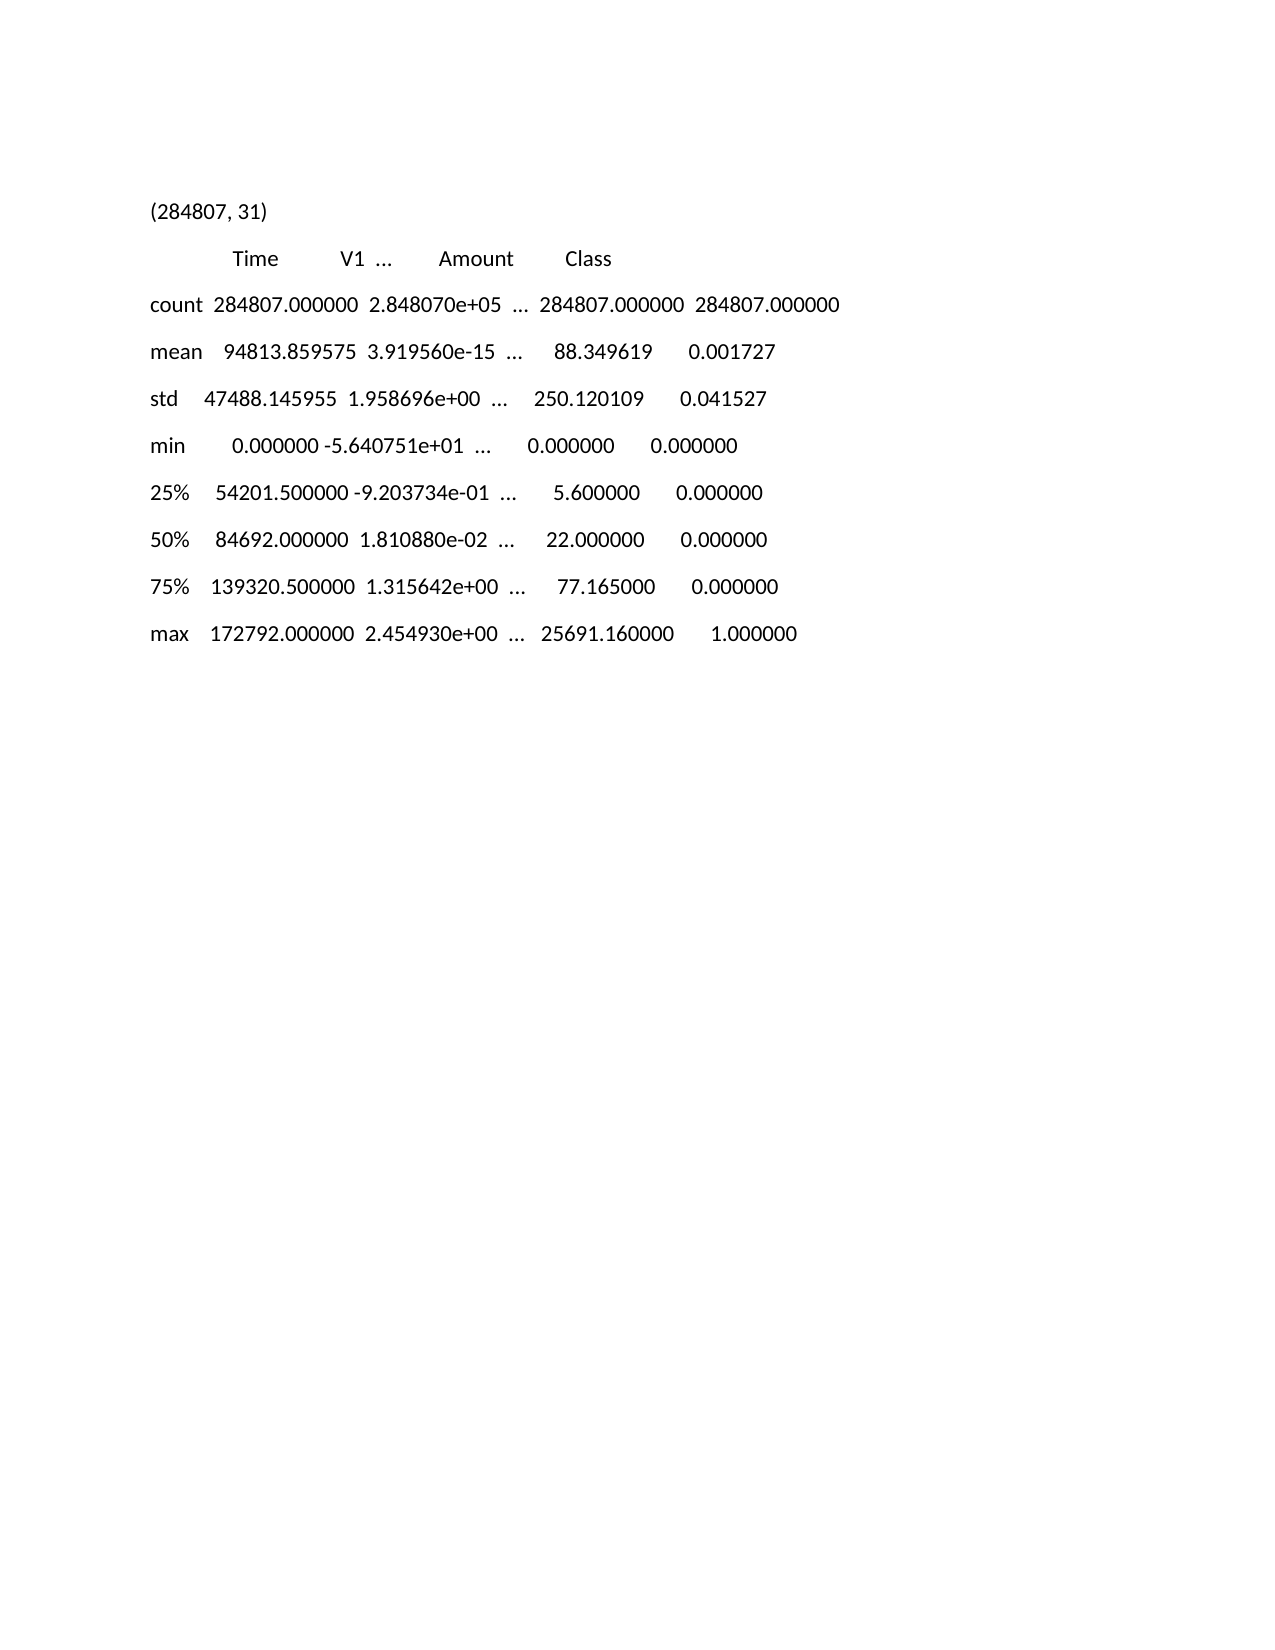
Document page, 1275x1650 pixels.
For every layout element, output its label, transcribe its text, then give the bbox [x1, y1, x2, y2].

text min 0.000000 -5.640751e+01 ... 0.000000 0.000000 [150, 431, 1125, 459]
text 75% 139320.500000 1.315642e+00 ... 77.165000 0.000000 [150, 572, 1125, 600]
text 50% 84692.000000 1.810880e-02 ... 22.000000 0.000000 [150, 525, 1125, 553]
text count 284807.000000 2.848070e+05 ... 284807.000000 284807.000000 [150, 291, 1125, 319]
text (284807, 31) [150, 197, 1125, 225]
text Time V1 ... Amount Class [150, 244, 1125, 272]
text 25% 54201.500000 -9.203734e-01 ... 5.600000 0.000000 [150, 478, 1125, 506]
text max 172792.000000 2.454930e+00 ... 25691.160000 1.000000 [150, 619, 1125, 647]
text mean 94813.859575 3.919560e-15 ... 88.349619 0.001727 [150, 337, 1125, 366]
text std 47488.145955 1.958696e+00 ... 250.120109 0.041527 [150, 384, 1125, 412]
